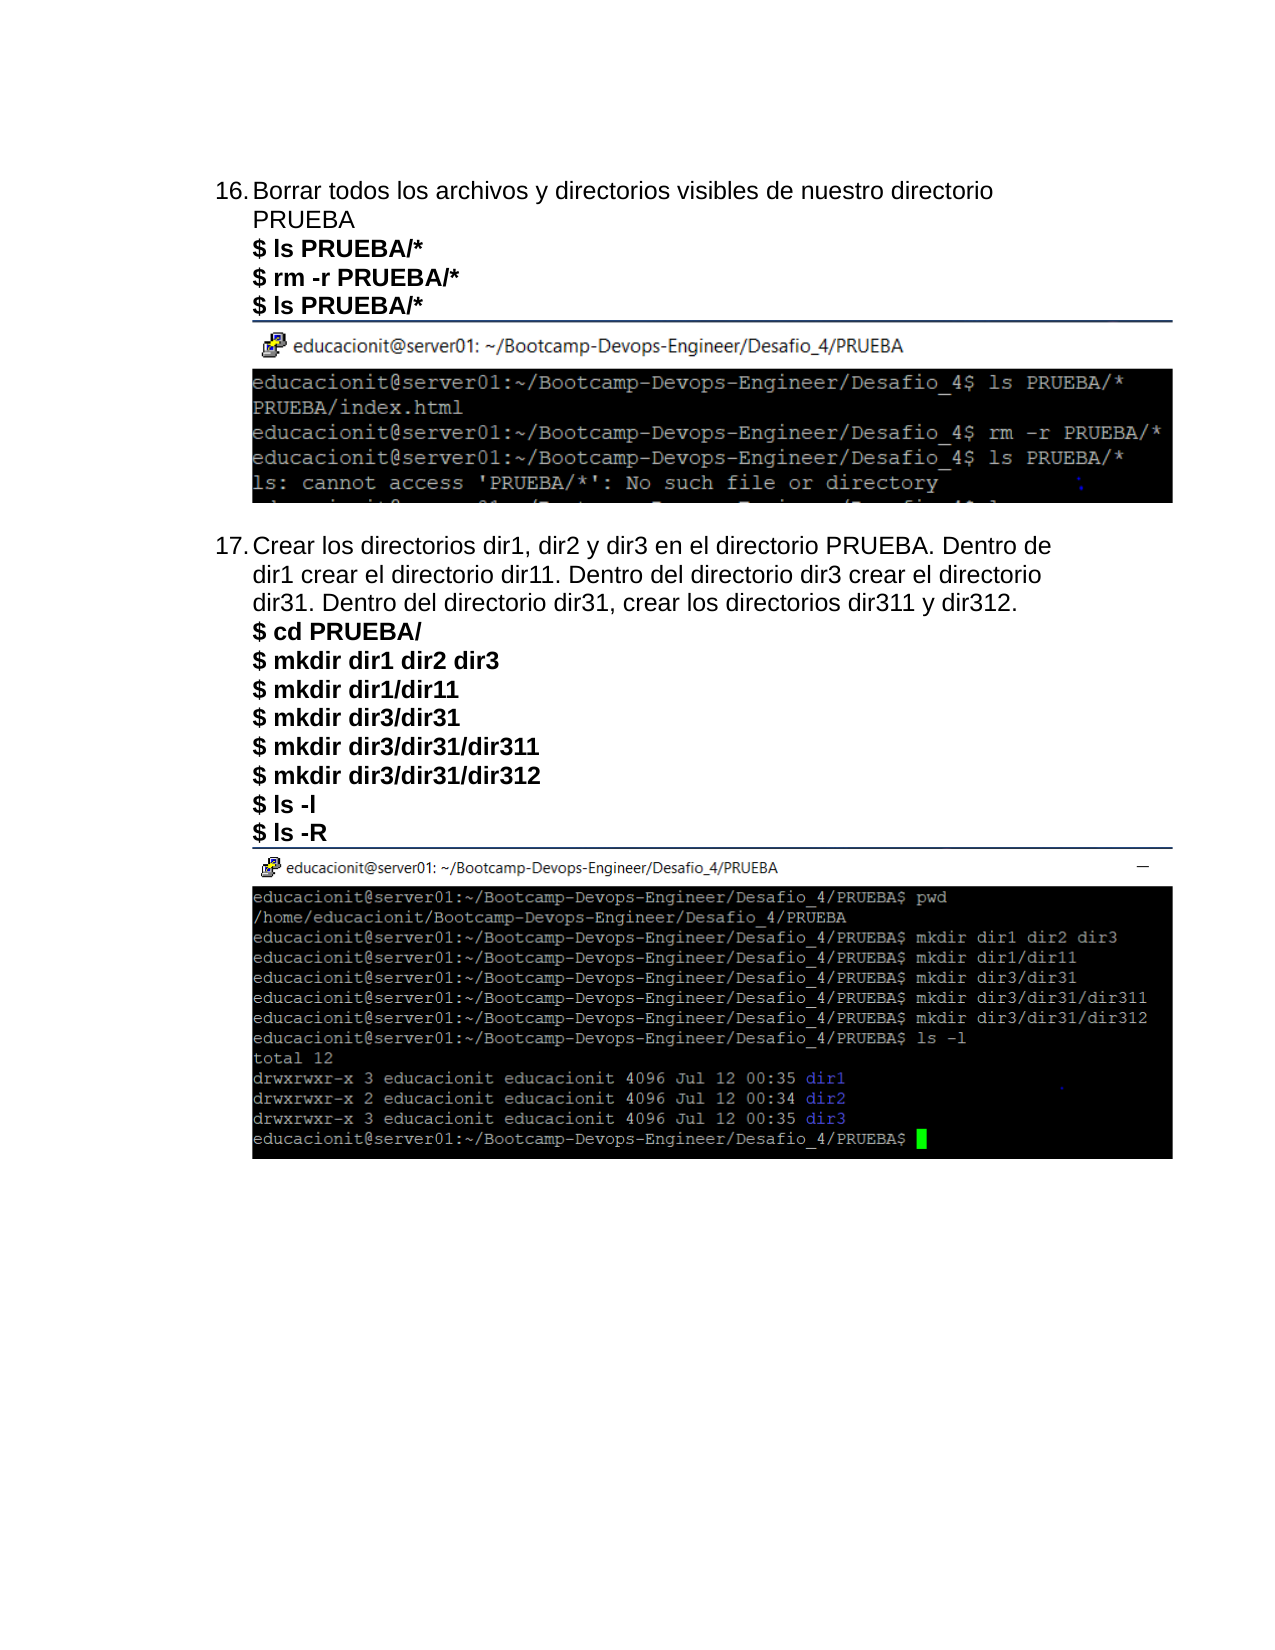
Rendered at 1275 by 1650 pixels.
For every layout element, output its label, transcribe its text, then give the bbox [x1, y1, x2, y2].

list $ mkdir dir1 dir2 dir3 [252, 646, 1098, 675]
list Borrar todos los archivos y directorios visibles de nuestro directorio PRUEBA [215, 176, 1098, 234]
list $ ls PRUEBA/* [252, 234, 1098, 263]
picture [252, 847, 1173, 1159]
picture [252, 320, 1173, 503]
list $ cd PRUEBA/ [252, 617, 1098, 646]
list $ mkdir dir3/dir31/dir311 [252, 732, 1098, 761]
list $ mkdir dir3/dir31/dir312 [252, 761, 1098, 790]
list $ mkdir dir1/dir11 [252, 675, 1098, 703]
list $ ls PRUEBA/* [252, 291, 1098, 320]
list $ rm -r PRUEBA/* [252, 263, 1098, 291]
list $ mkdir dir3/dir31 [252, 703, 1098, 732]
list $ ls -l [252, 790, 1098, 818]
list Crear los directorios dir1, dir2 y dir3 en el directorio PRUEBA. Dentro de dir1 crear el directorio dir11. Dentro del directorio dir3 crear el directorio dir31. Dentro del directorio dir31, crear los directorios dir311 y dir312. [215, 531, 1098, 617]
list $ ls -R [252, 818, 1098, 847]
